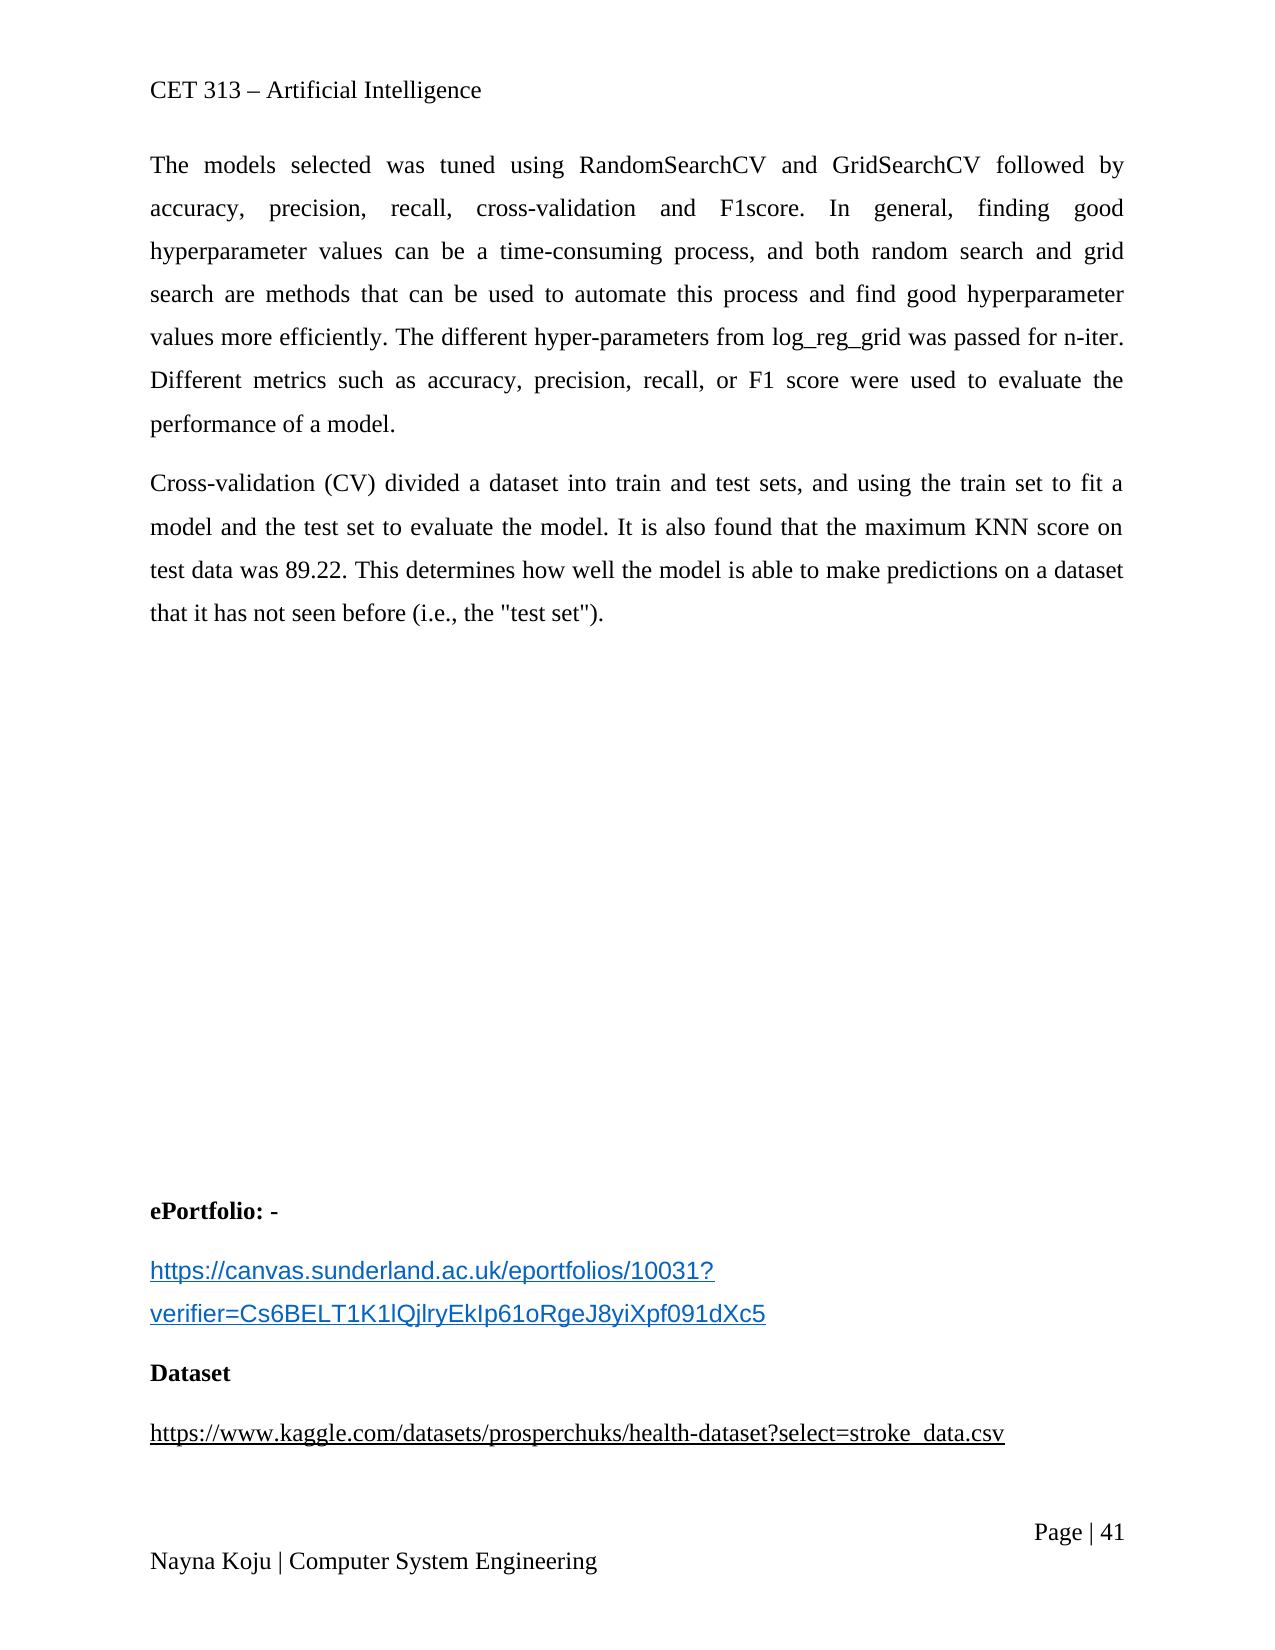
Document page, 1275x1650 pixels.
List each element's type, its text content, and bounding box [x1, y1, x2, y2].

text Dataset [150, 1358, 1125, 1387]
text The models selected was tuned using RandomSearchCV and GridSearchCV followed by accuracy, precision, recall, cross-validation and F1score. In general, finding good hyperparameter values can be a time-consuming process, and both random search and grid search are methods that can be used to automate this process and find good hyperparameter values more efficiently. The different hyper-parameters from log_reg_grid was passed for n-iter. Different metrics such as accuracy, precision, recall, or F1 score were used to evaluate the performance of a model. [150, 150, 1125, 437]
text Cross-validation (CV) divided a dataset into train and test sets, and using the train set to fit a model and the test set to evaluate the model. It is also found that the maximum KNN score on test data was 89.22. This determines how well the model is able to make predictions on a dataset that it has not seen before (i.e., the "test set"). [150, 468, 1125, 627]
text https://www.kaggle.com/datasets/prosperchuks/health-dataset?select=stroke_data.csv [150, 1418, 1125, 1447]
text https://canvas.sunderland.ac.uk/eportfolios/10031?verifier=Cs6BELT1K1lQjlryEkIp61oRgeJ8yiXpf091dXc5 [150, 1256, 1125, 1327]
text ePortfolio: - [150, 1196, 1125, 1224]
